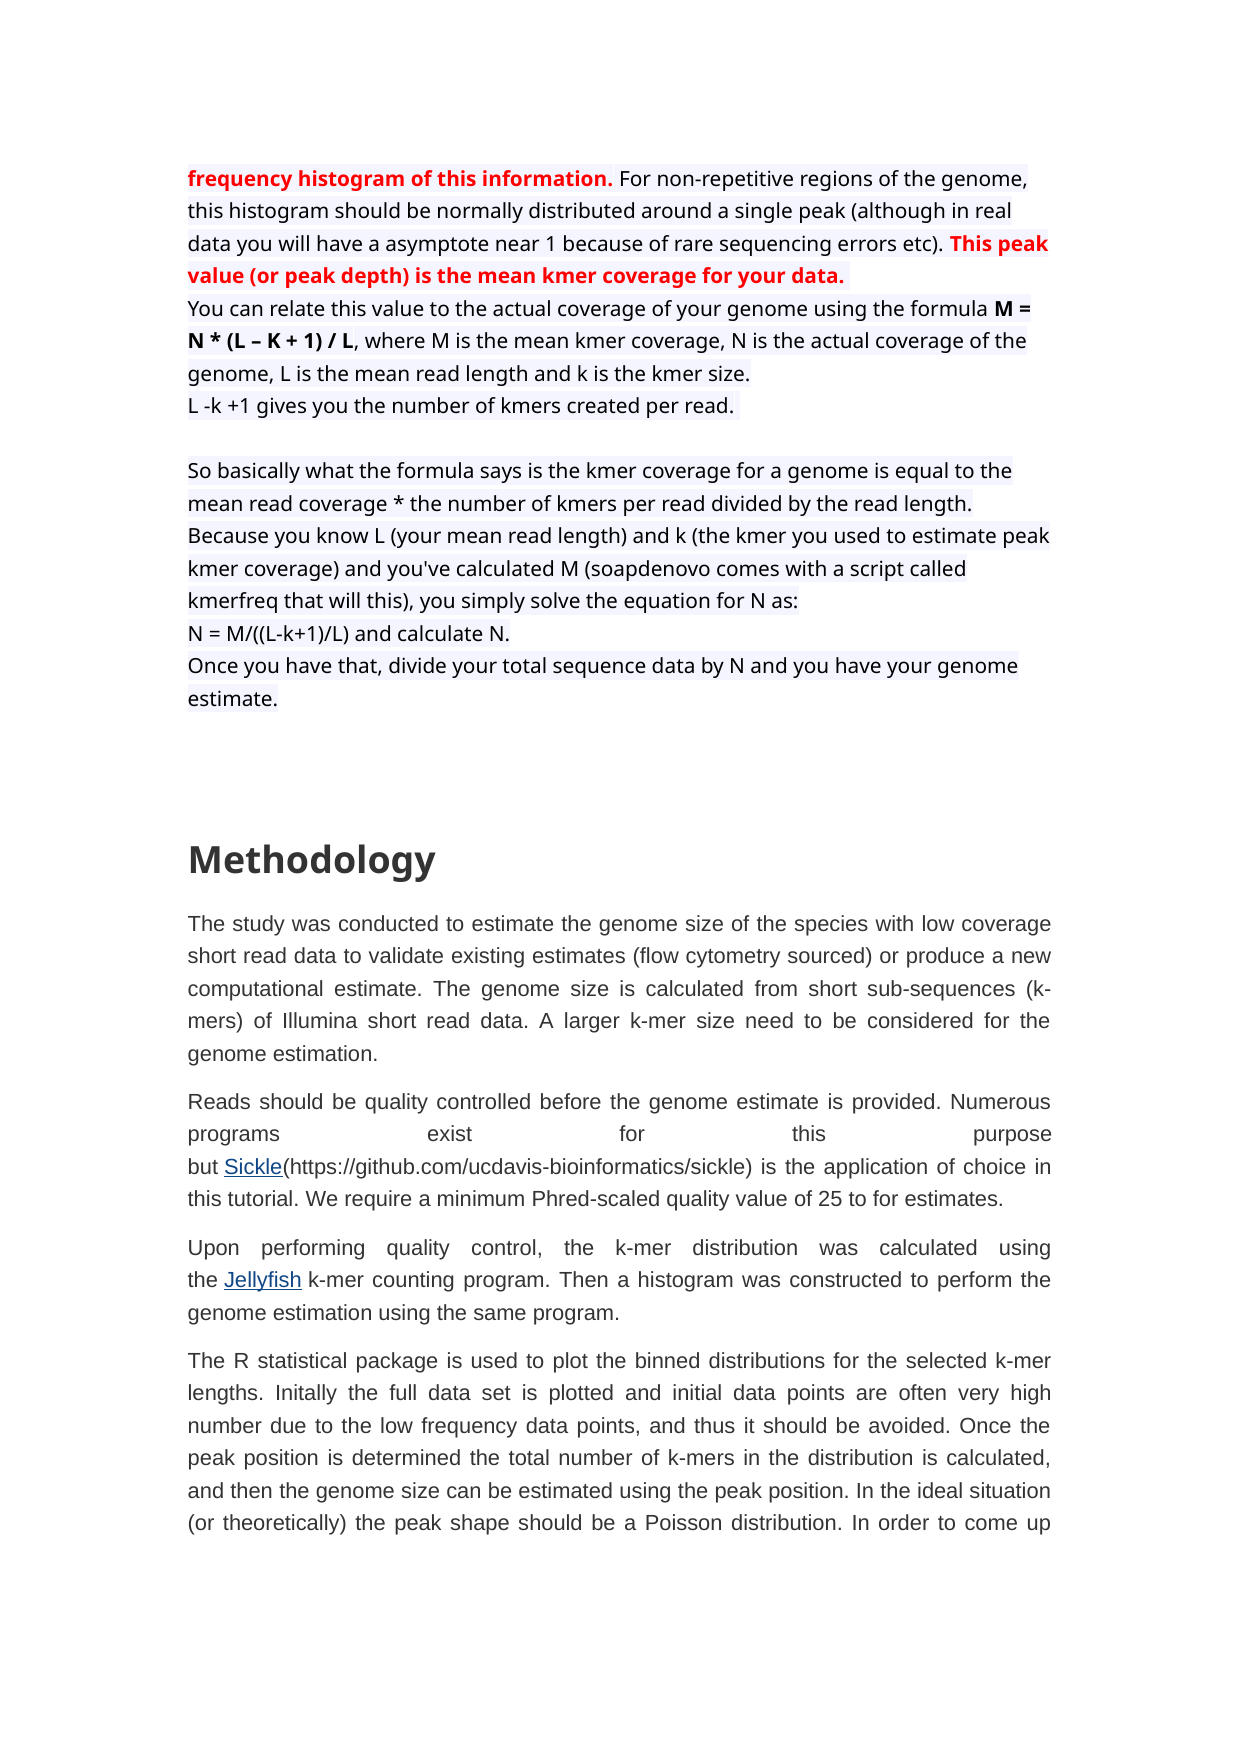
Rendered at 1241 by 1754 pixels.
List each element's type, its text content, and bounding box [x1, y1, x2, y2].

text Upon performing quality control, the k-mer distribution was calculated using the Jellyfish k-mer counting program. Then a histogram was constructed to perform the genome estimation using the same program. [187, 1231, 1053, 1328]
text Reads should be quality controlled before the genome estimate is provided. Numerous programs exist for this purpose but Sickle(https://github.com/ucdavis-bioinformatics/sickle) is the application of choice in this tutorial. We require a minimum Phred-scaled quality value of 25 to for estimates. [187, 1085, 1053, 1215]
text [187, 162, 1053, 714]
text The study was conducted to estimate the genome size of the species with low coverage short read data to validate existing estimates (flow cytometry sourced) or produce a new computational estimate. The genome size is calculated from short sub-sequences (k-mers) of Illumina short read data. A larger k-mer size need to be considered for the genome estimation. [187, 907, 1053, 1069]
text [187, 1344, 1053, 1539]
text Methodology [187, 826, 1053, 891]
